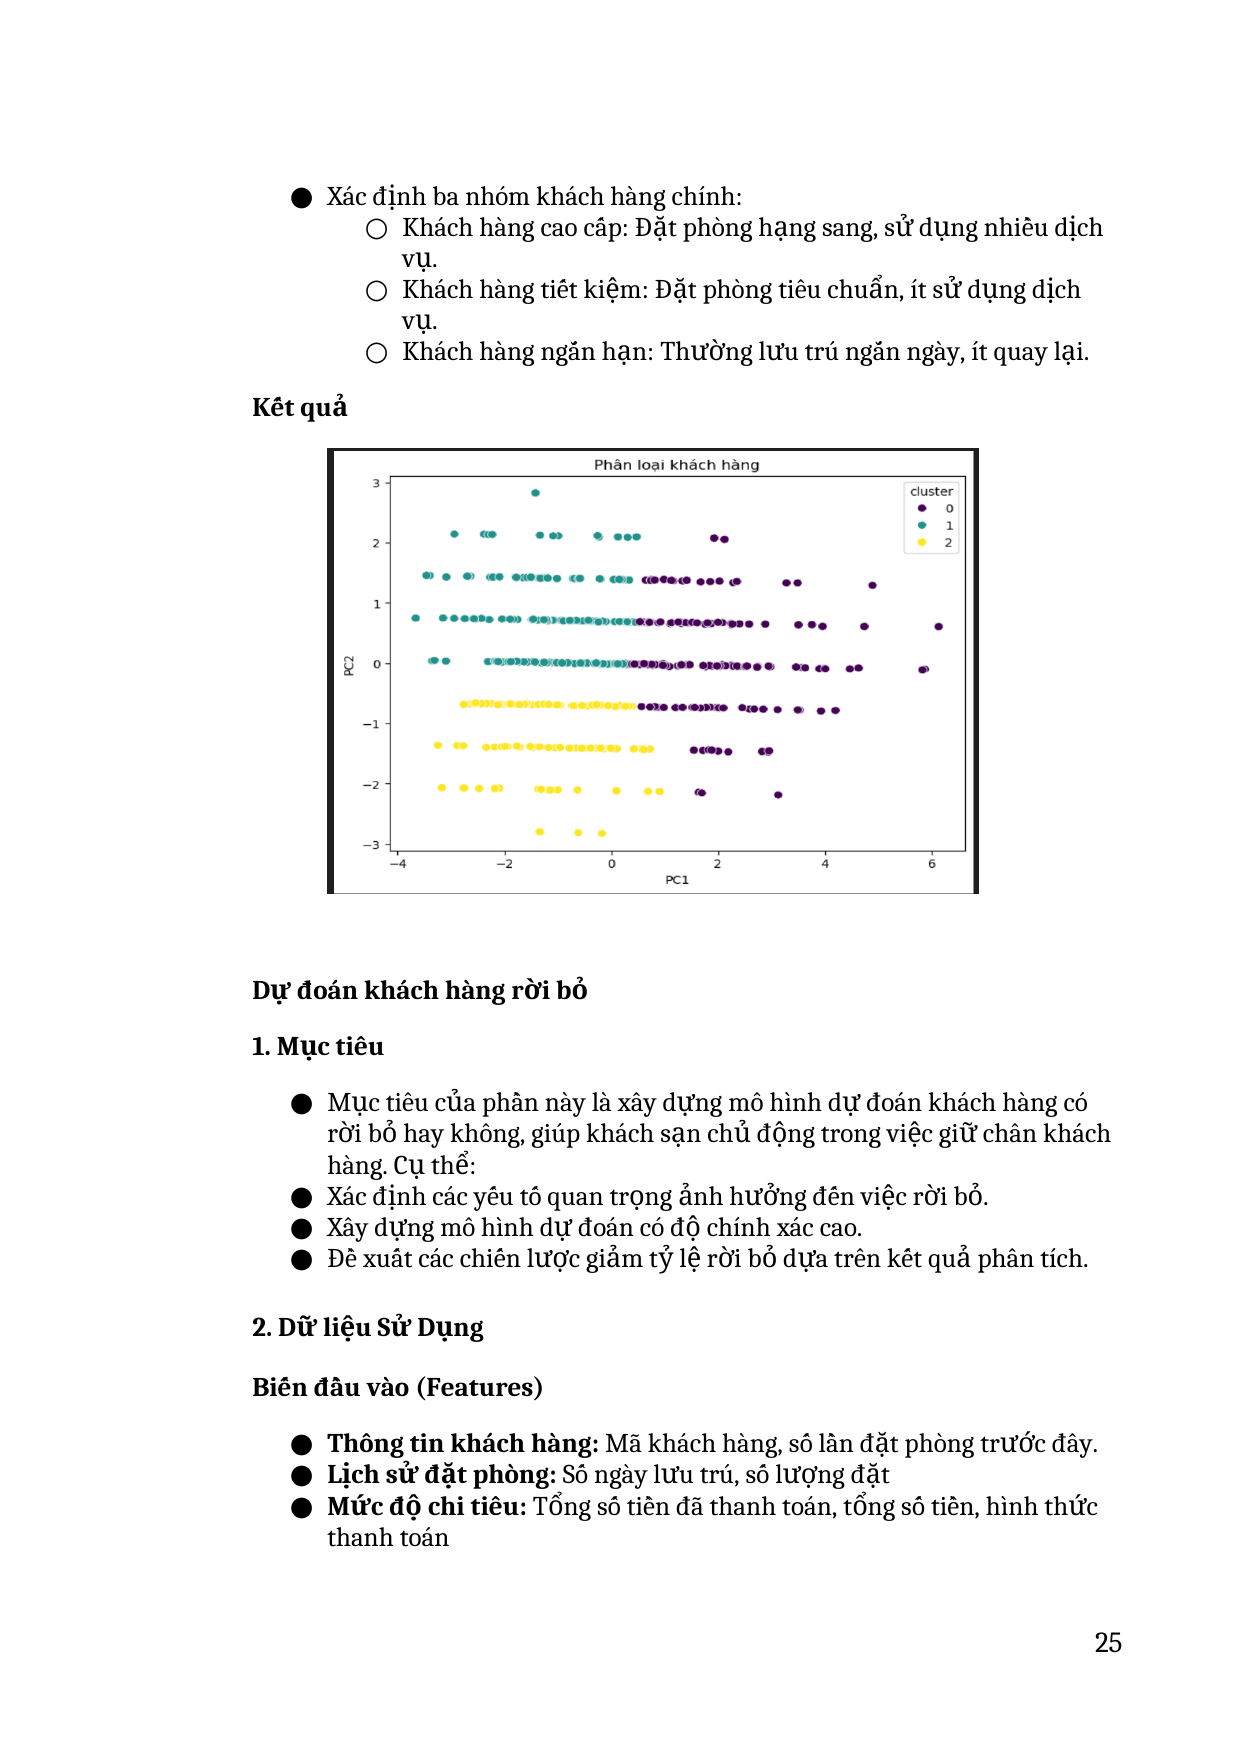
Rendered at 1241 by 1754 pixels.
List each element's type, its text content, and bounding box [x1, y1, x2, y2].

list Mục tiêu của phần này là xây dựng mô hình dự đoán khách hàng có rời bỏ hay không, giúp khách sạn chủ động trong việc giữ chân khách hàng. Cụ thể: [289, 1087, 1122, 1181]
list Xác định ba nhóm khách hàng chính: [289, 181, 1122, 212]
list Khách hàng tiết kiệm: Đặt phòng tiêu chuẩn, ít sử dụng dịch vụ. [364, 274, 1122, 336]
list Xác định các yếu tố quan trọng ảnh hưởng đến việc rời bỏ. [289, 1181, 1122, 1212]
subtitle 2. Dữ liệu Sử Dụng [177, 1312, 1122, 1343]
list Xây dựng mô hình dự đoán có độ chính xác cao. [289, 1212, 1122, 1243]
list Đề xuất các chiến lược giảm tỷ lệ rời bỏ dựa trên kết quả phân tích. [289, 1243, 1122, 1274]
list Khách hàng ngắn hạn: Thường lưu trú ngắn ngày, ít quay lại. [364, 336, 1122, 367]
text 1. Mục tiêu [177, 1031, 1122, 1062]
subtitle Biến đầu vào (Features) [252, 1372, 1122, 1403]
list Mức độ chi tiêu: Tổng số tiền đã thanh toán, tổng số tiền, hình thức thanh toán [289, 1491, 1122, 1553]
text Dự đoán khách hàng rời bỏ [177, 975, 1122, 1006]
list Lịch sử đặt phòng: Số ngày lưu trú, số lượng đặt [289, 1459, 1122, 1491]
list Khách hàng cao cấp: Đặt phòng hạng sang, sử dụng nhiều dịch vụ. [364, 212, 1122, 274]
text Kết quả [252, 392, 1122, 424]
picture [327, 448, 979, 894]
list Thông tin khách hàng: Mã khách hàng, số lần đặt phòng trước đây. [289, 1428, 1122, 1459]
